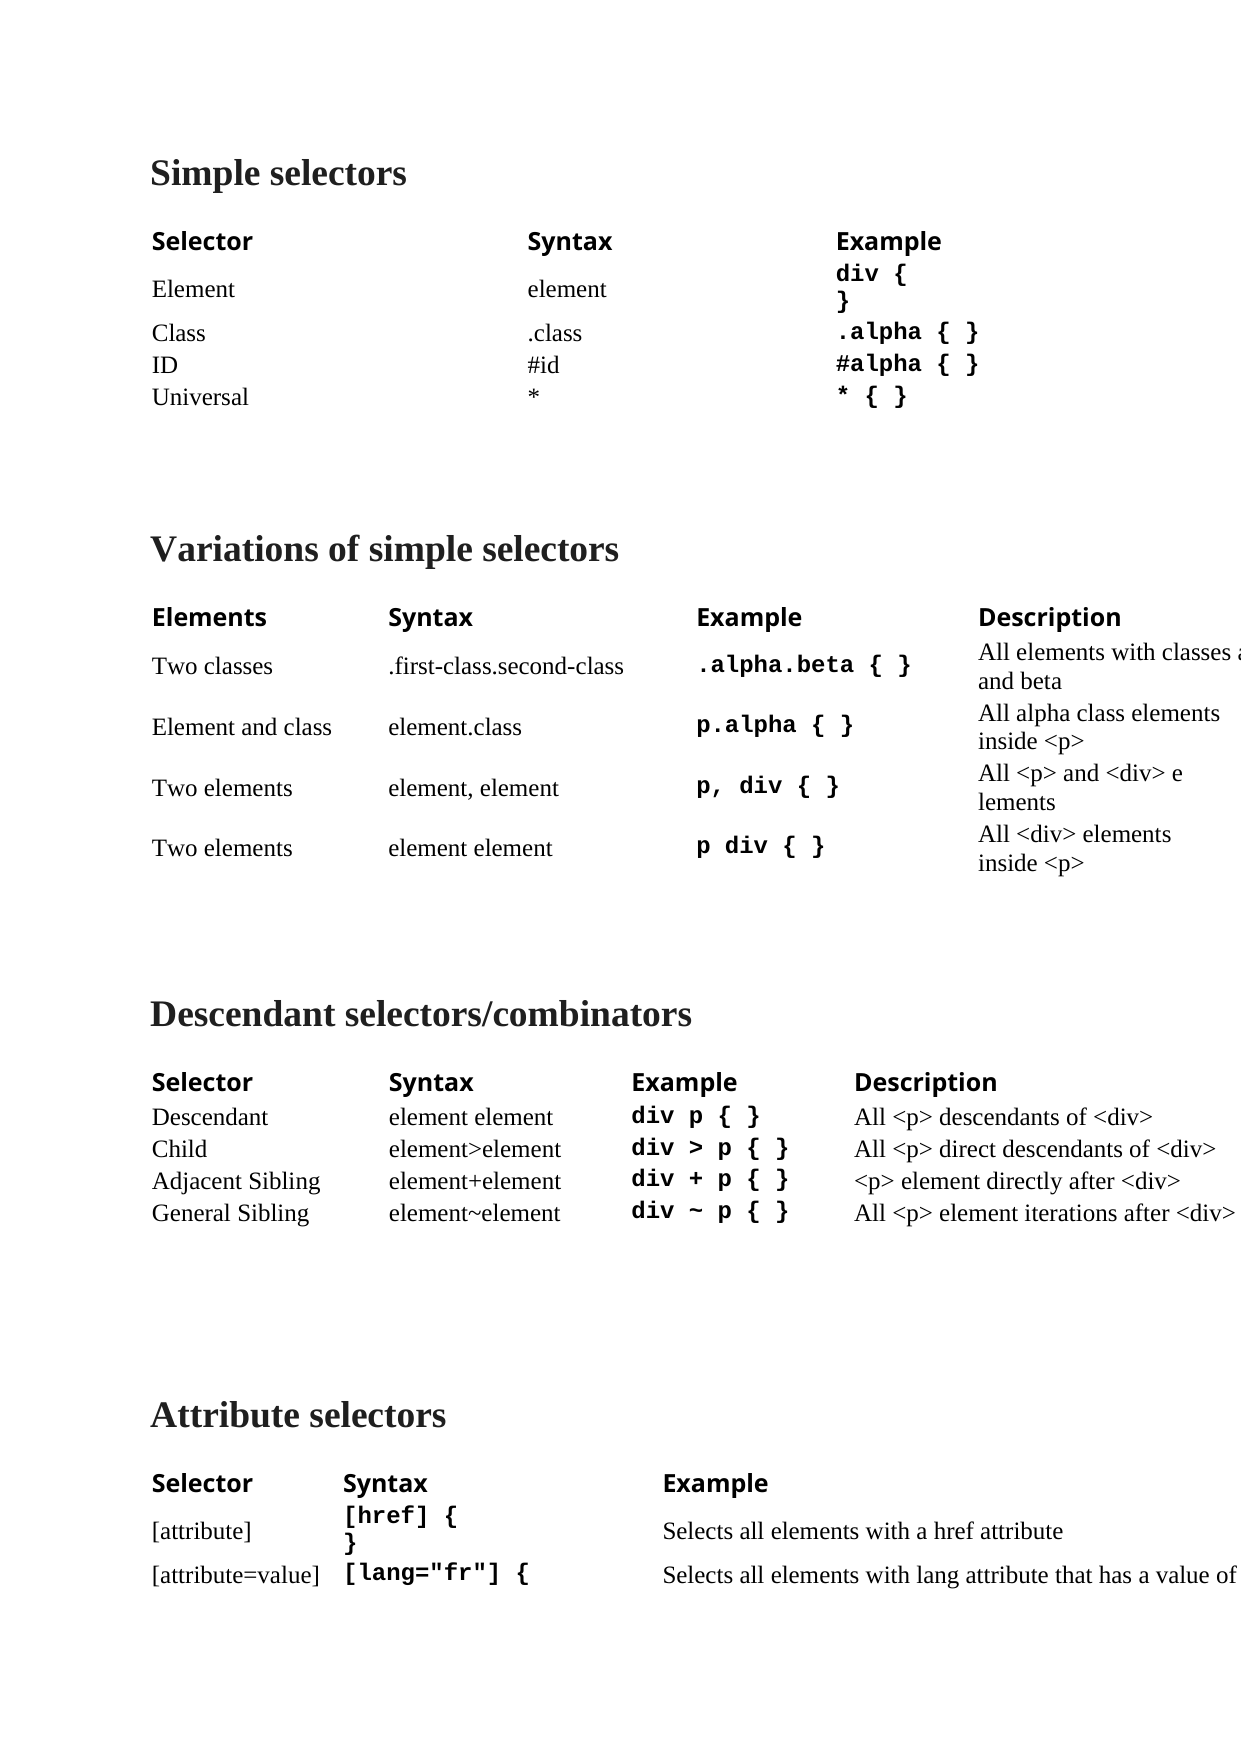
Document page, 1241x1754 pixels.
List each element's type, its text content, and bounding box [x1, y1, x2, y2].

table_cell div > p { } [630, 1133, 852, 1164]
text Attribute selectors [150, 1392, 1090, 1435]
table_cell .first-class.second-class [386, 635, 694, 696]
table_header Example [630, 1064, 852, 1101]
table_cell Adjacent Sibling [150, 1165, 387, 1196]
table_header Syntax [387, 1064, 629, 1101]
table_cell All <p> descendants of <div> [853, 1101, 1240, 1133]
table_cell .alpha.beta { } [695, 635, 976, 696]
table_cell div { } [834, 260, 1240, 317]
table_cell p.alpha { } [695, 696, 976, 757]
table_cell Two classes [150, 635, 386, 696]
table_header Selector [150, 222, 526, 259]
table_cell div ~ p { } [630, 1196, 852, 1228]
table_header Example [834, 222, 1240, 259]
table_cell Descendant [150, 1101, 387, 1133]
table_cell <p> element directly after <div> [853, 1165, 1240, 1196]
table_cell ID [150, 349, 526, 381]
table_cell #alpha { } [834, 349, 1240, 381]
table_cell General Sibling [150, 1196, 387, 1228]
table_cell * [526, 381, 834, 413]
table_cell #id [526, 349, 834, 381]
table_cell div p { } [630, 1101, 852, 1133]
table_cell element+element [387, 1165, 629, 1196]
table_cell All <div> elements inside <p> [976, 817, 1240, 878]
table_cell Two elements [150, 817, 386, 878]
table_cell element.class [386, 696, 694, 757]
table_cell Selects all elements with a href attribute [661, 1501, 1240, 1559]
table_header Example [661, 1464, 1240, 1501]
table_cell p div { } [695, 817, 976, 878]
table_header Selector [150, 1464, 341, 1501]
table_cell All <p> and <div> e lements [976, 757, 1240, 817]
table_header Example [695, 598, 976, 635]
table_header Syntax [341, 1464, 661, 1501]
table_header Description [853, 1064, 1240, 1101]
table_cell element, element [386, 757, 694, 817]
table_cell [661, 1559, 1240, 1591]
text Simple selectors [150, 150, 1090, 193]
table_header Syntax [526, 222, 834, 259]
table_cell element element [387, 1101, 629, 1133]
table_cell * { } [834, 381, 1240, 413]
table_cell All <p> element iterations after <div> [853, 1196, 1240, 1228]
table_cell [attribute=value] [150, 1559, 341, 1591]
table_cell [attribute] [150, 1501, 341, 1559]
table_cell Element and class [150, 696, 386, 757]
table_cell .alpha { } [834, 317, 1240, 349]
text Variations of simple selectors [150, 526, 1090, 569]
table_cell Child [150, 1133, 387, 1164]
table_cell Element [150, 260, 526, 317]
table_cell All <p> direct descendants of <div> [853, 1133, 1240, 1164]
text Descendant selectors/combinators [150, 991, 1090, 1034]
table_cell div + p { } [630, 1165, 852, 1196]
table_cell .class [526, 317, 834, 349]
table_cell element~element [387, 1196, 629, 1228]
table_header Elements [150, 598, 386, 635]
table_header Description [976, 598, 1240, 635]
table_cell [href] { } [341, 1501, 661, 1559]
table_cell All elements with classes alpha and beta [976, 635, 1240, 696]
table_cell All alpha class elements inside <p> [976, 696, 1240, 757]
table_cell element>element [387, 1133, 629, 1164]
table_cell Two elements [150, 757, 386, 817]
table_cell [lang="fr"] { } [341, 1559, 661, 1591]
table_header Selector [150, 1064, 387, 1101]
table_header Syntax [386, 598, 694, 635]
table_cell element element [386, 817, 694, 878]
table_cell Universal [150, 381, 526, 413]
table_cell element [526, 260, 834, 317]
table_cell p, div { } [695, 757, 976, 817]
table_cell Class [150, 317, 526, 349]
